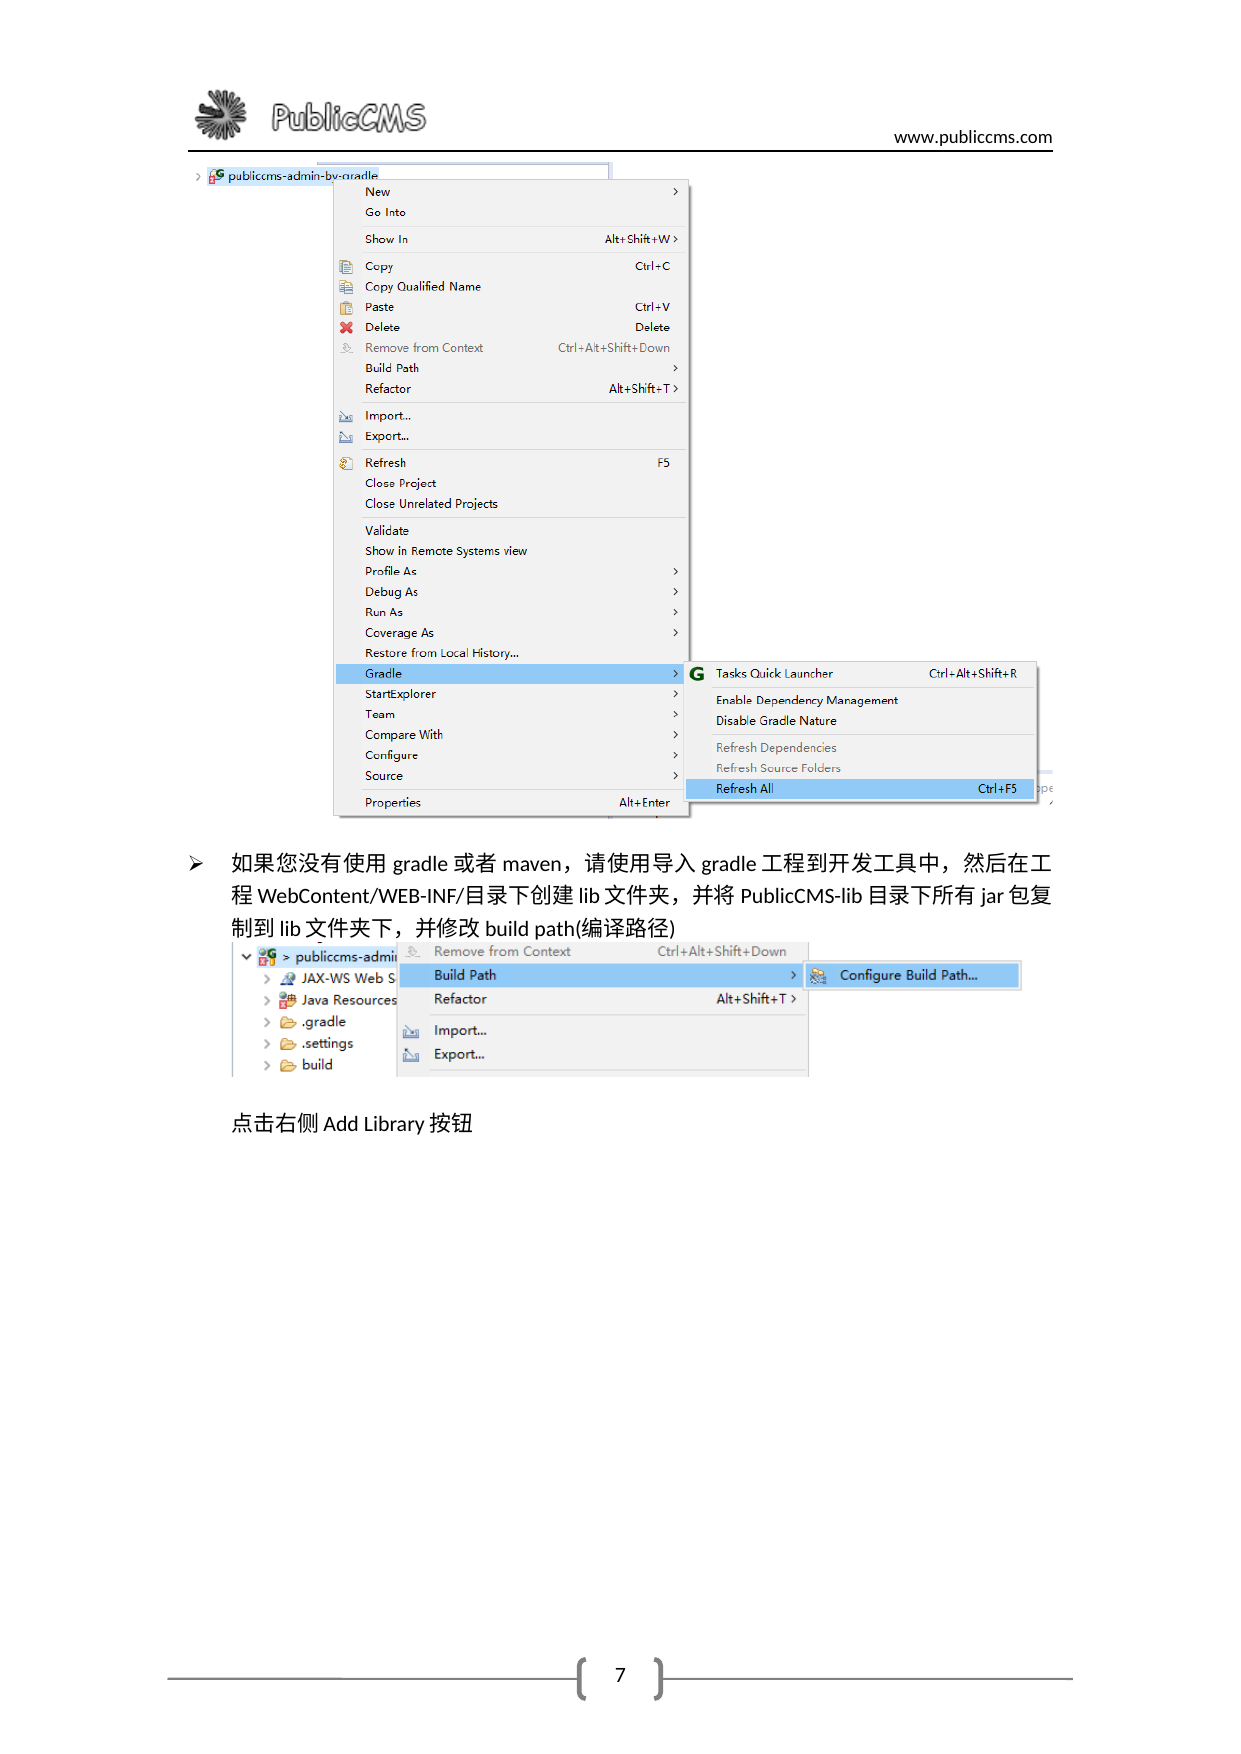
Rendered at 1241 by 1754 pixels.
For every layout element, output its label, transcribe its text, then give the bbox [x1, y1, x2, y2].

picture [187, 88, 438, 144]
picture [231, 942, 1097, 1077]
list 点击右侧Add Library按钮 [231, 1105, 1053, 1138]
picture [187, 162, 1053, 819]
list 如果您没有使用gradle或者maven，请使用导入gradle工程到开发工具中，然后在工程WebContent/WEB-INF/目录下创建lib文件夹，并将PublicCMS-lib目录下所有jar包复制到lib文件夹下，并修改build path(编译路径) [187, 845, 1053, 943]
